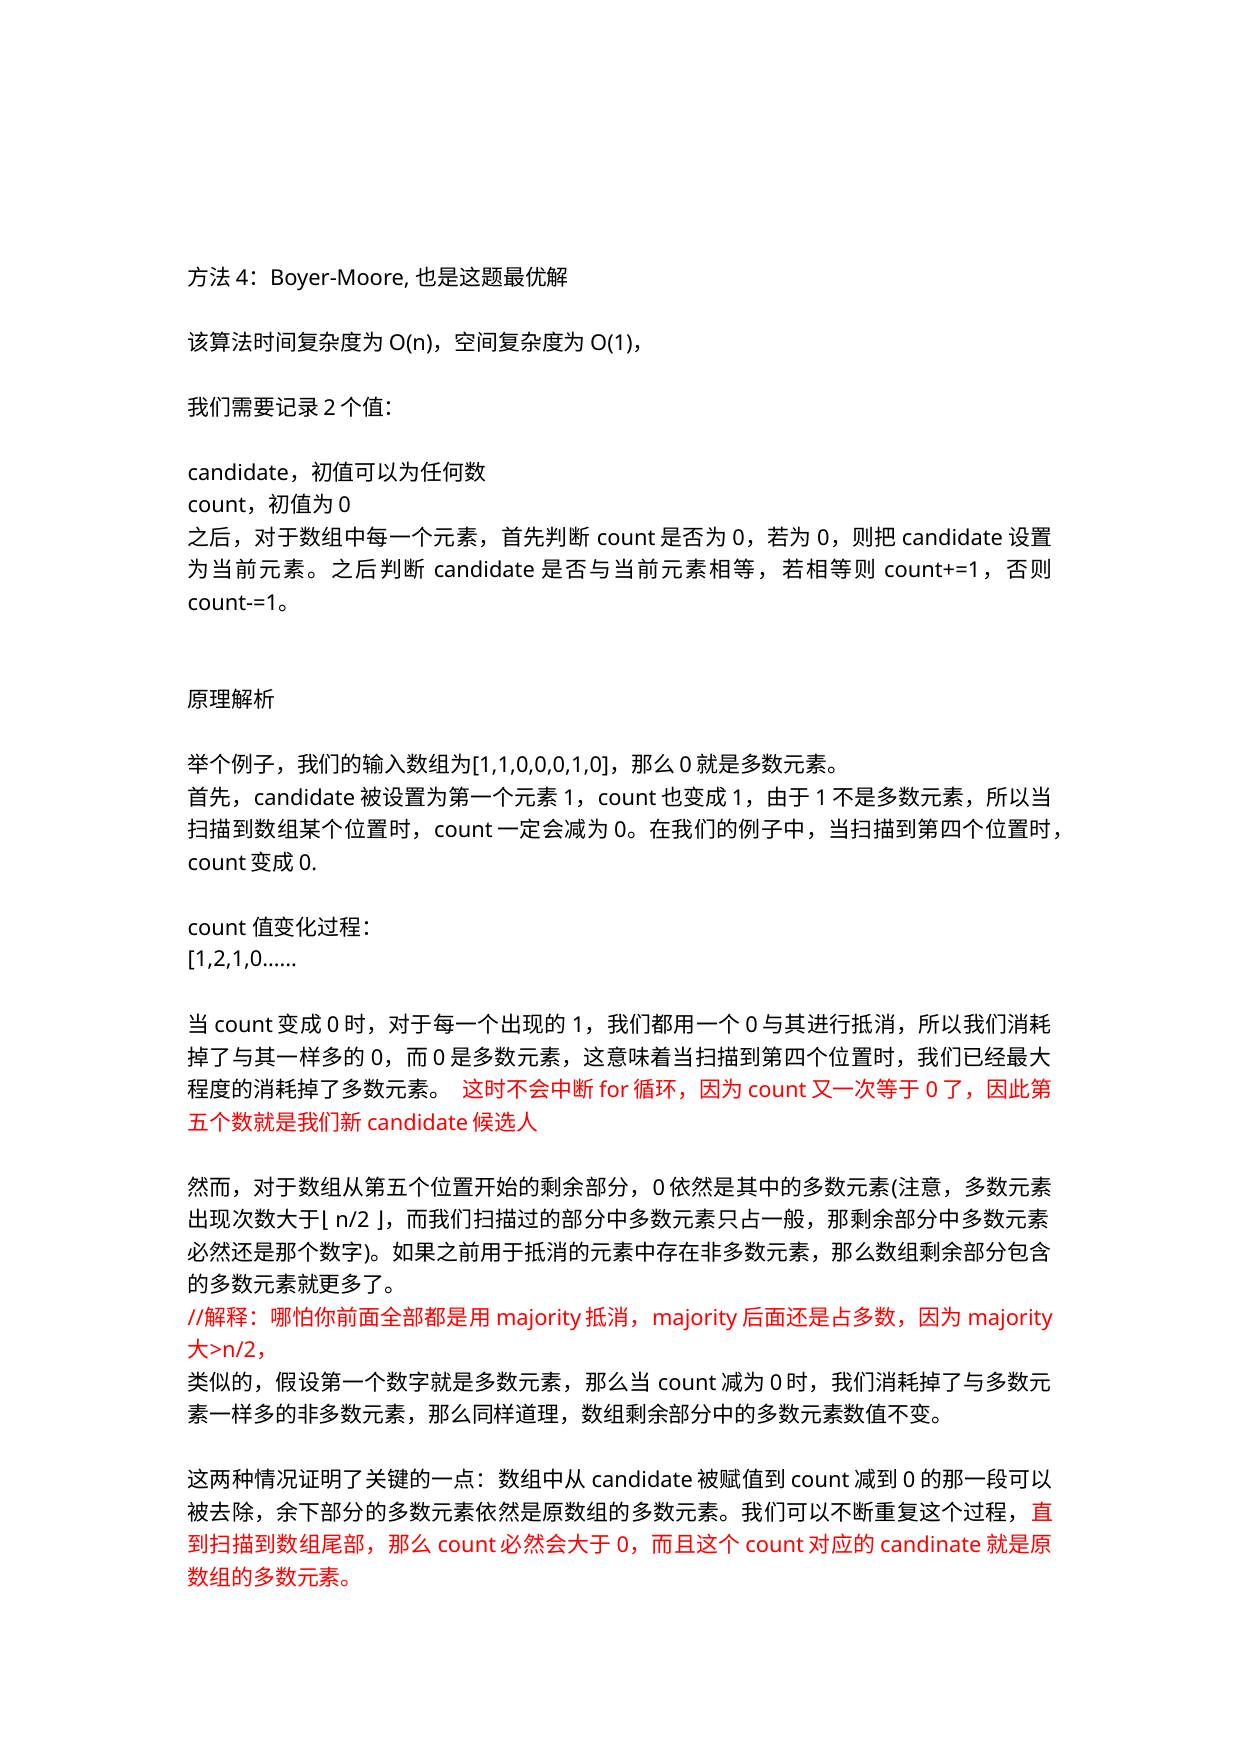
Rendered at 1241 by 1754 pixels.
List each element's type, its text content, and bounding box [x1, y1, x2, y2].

text count，初值为0 [187, 487, 1053, 519]
text [1,2,1,0…… [187, 942, 1053, 974]
text 我们需要记录2个值： [187, 389, 1053, 422]
text 当count变成0时，对于每一个出现的1，我们都用一个0与其进行抵消，所以我们消耗掉了与其一样多的0，而0是多数元素，这意味着当扫描到第四个位置时，我们已经最大程度的消耗掉了多数元素。 这时不会中断for循环，因为count又一次等于0了，因此第五个数就是我们新candidate候选人 [187, 1007, 1053, 1137]
text 然而，对于数组从第五个位置开始的剩余部分，0依然是其中的多数元素(注意，多数元素出现次数大于⌊ n/2 ⌋，而我们扫描过的部分中多数元素只占一般，那剩余部分中多数元素必然还是那个数字)。如果之前用于抵消的元素中存在非多数元素，那么数组剩余部分包含的多数元素就更多了。 [187, 1169, 1053, 1299]
text 这两种情况证明了关键的一点：数组中从candidate被赋值到count减到0的那一段可以被去除，余下部分的多数元素依然是原数组的多数元素。我们可以不断重复这个过程，直到扫描到数组尾部，那么count必然会大于0，而且这个count对应的candinate就是原数组的多数元素。 [187, 1462, 1053, 1592]
text 举个例子，我们的输入数组为[1,1,0,0,0,1,0]，那么0就是多数元素。 [187, 747, 1053, 779]
text count 值变化过程： [187, 909, 1053, 942]
text 之后，对于数组中每一个元素，首先判断count是否为0，若为0，则把candidate设置为当前元素。之后判断candidate是否与当前元素相等，若相等则count+=1，否则count-=1。 [187, 519, 1053, 617]
text //解释：哪怕你前面全部都是用majority抵消，majority后面还是占多数，因为majority大>n/2， [187, 1299, 1053, 1364]
text 首先，candidate被设置为第一个元素1，count也变成1，由于1不是多数元素，所以当扫描到数组某个位置时，count一定会减为0。在我们的例子中，当扫描到第四个位置时，count变成0. [187, 779, 1053, 877]
text 类似的，假设第一个数字就是多数元素，那么当count减为0时，我们消耗掉了与多数元素一样多的非多数元素，那么同样道理，数组剩余部分中的多数元素数值不变。 [187, 1364, 1053, 1429]
text 方法4：Boyer-Moore, 也是这题最优解 [187, 259, 1053, 292]
text 该算法时间复杂度为O(n)，空间复杂度为O(1)， [187, 324, 1053, 357]
text candidate，初值可以为任何数 [187, 454, 1053, 487]
text 原理解析 [187, 682, 1053, 714]
